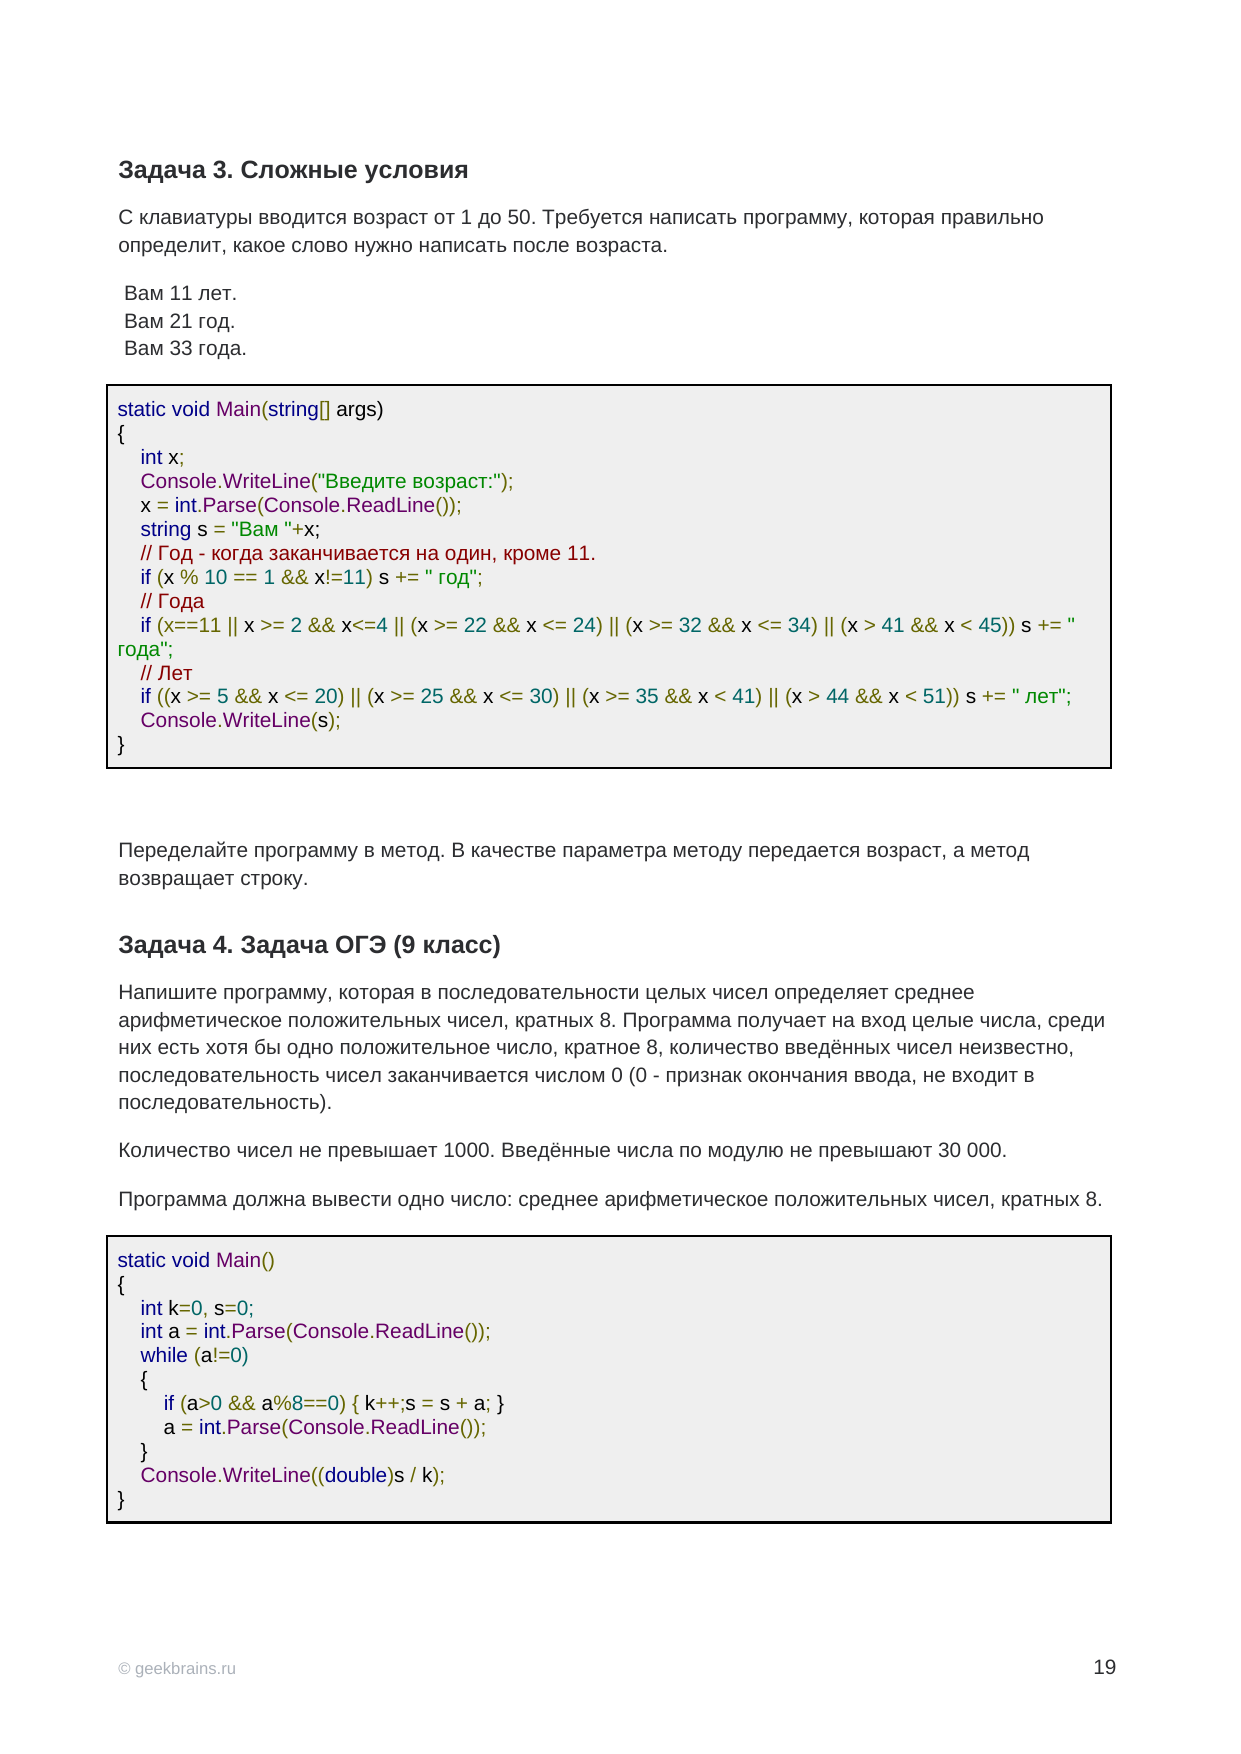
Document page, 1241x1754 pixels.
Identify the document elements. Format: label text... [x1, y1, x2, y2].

subtitle Задача 4. Задача ОГЭ (9 класс) [118, 930, 1122, 959]
text Вам 11 лет. Вам 21 год. Вам 33 года. [118, 281, 1122, 360]
table_header static void Main(string[] args) { int x; Console.WriteLine("Введите возраст:"); x = int.Parse(Console.ReadLine()); string s = "Вам "+x; // Год - когда заканчивается на один, кроме 11. if (x % 10 == 1 && x!=11) s += " год"; // Года if (x==11 || x >= 2 && x<=4 || (x >= 22 && x <= 24) || (x >= 32 && x <= 34) || (x > 41 && x < 45)) s += " года"; // Лет if ((x >= 5 && x <= 20) || (x >= 25 && x <= 30) || (x >= 35 && x < 41) || (x > 44 && x < 51)) s += " лет"; Console.WriteLine(s); } [108, 386, 1110, 767]
text С клавиатуры вводится возраст от 1 до 50. Требуется написать программу, которая правильно определит, какое слово нужно написать после возраста. [118, 205, 1122, 257]
text Напишите программу, которая в последовательности целых чисел определяет среднее арифметическое положительных чисел, кратных 8. Программа получает на вход целые числа, среди них есть хотя бы одно положительное число, кратное 8, количество введённых чисел неизвестно, последовательность чисел заканчивается числом 0 (0 - признак окончания ввода, не входит в последовательность). [118, 980, 1122, 1114]
text Программа должна вывести одно число: среднее арифметическое положительных чисел, кратных 8. [118, 1187, 1122, 1211]
text Количество чисел не превышает 1000. Введённые числа по модулю не превышают 30 000. [118, 1138, 1122, 1162]
table_header static void Main() { int k=0, s=0; int a = int.Parse(Console.ReadLine()); while (a!=0) { if (a>0 && a%8==0) { k++;s = s + a; } a = int.Parse(Console.ReadLine()); } Console.WriteLine((double)s / k); } [108, 1237, 1110, 1521]
subtitle Задача 3. Сложные условия [118, 156, 1122, 184]
text Переделайте программу в метод. В качестве параметра методу передается возраст, а метод возвращает строку. [118, 838, 1122, 889]
